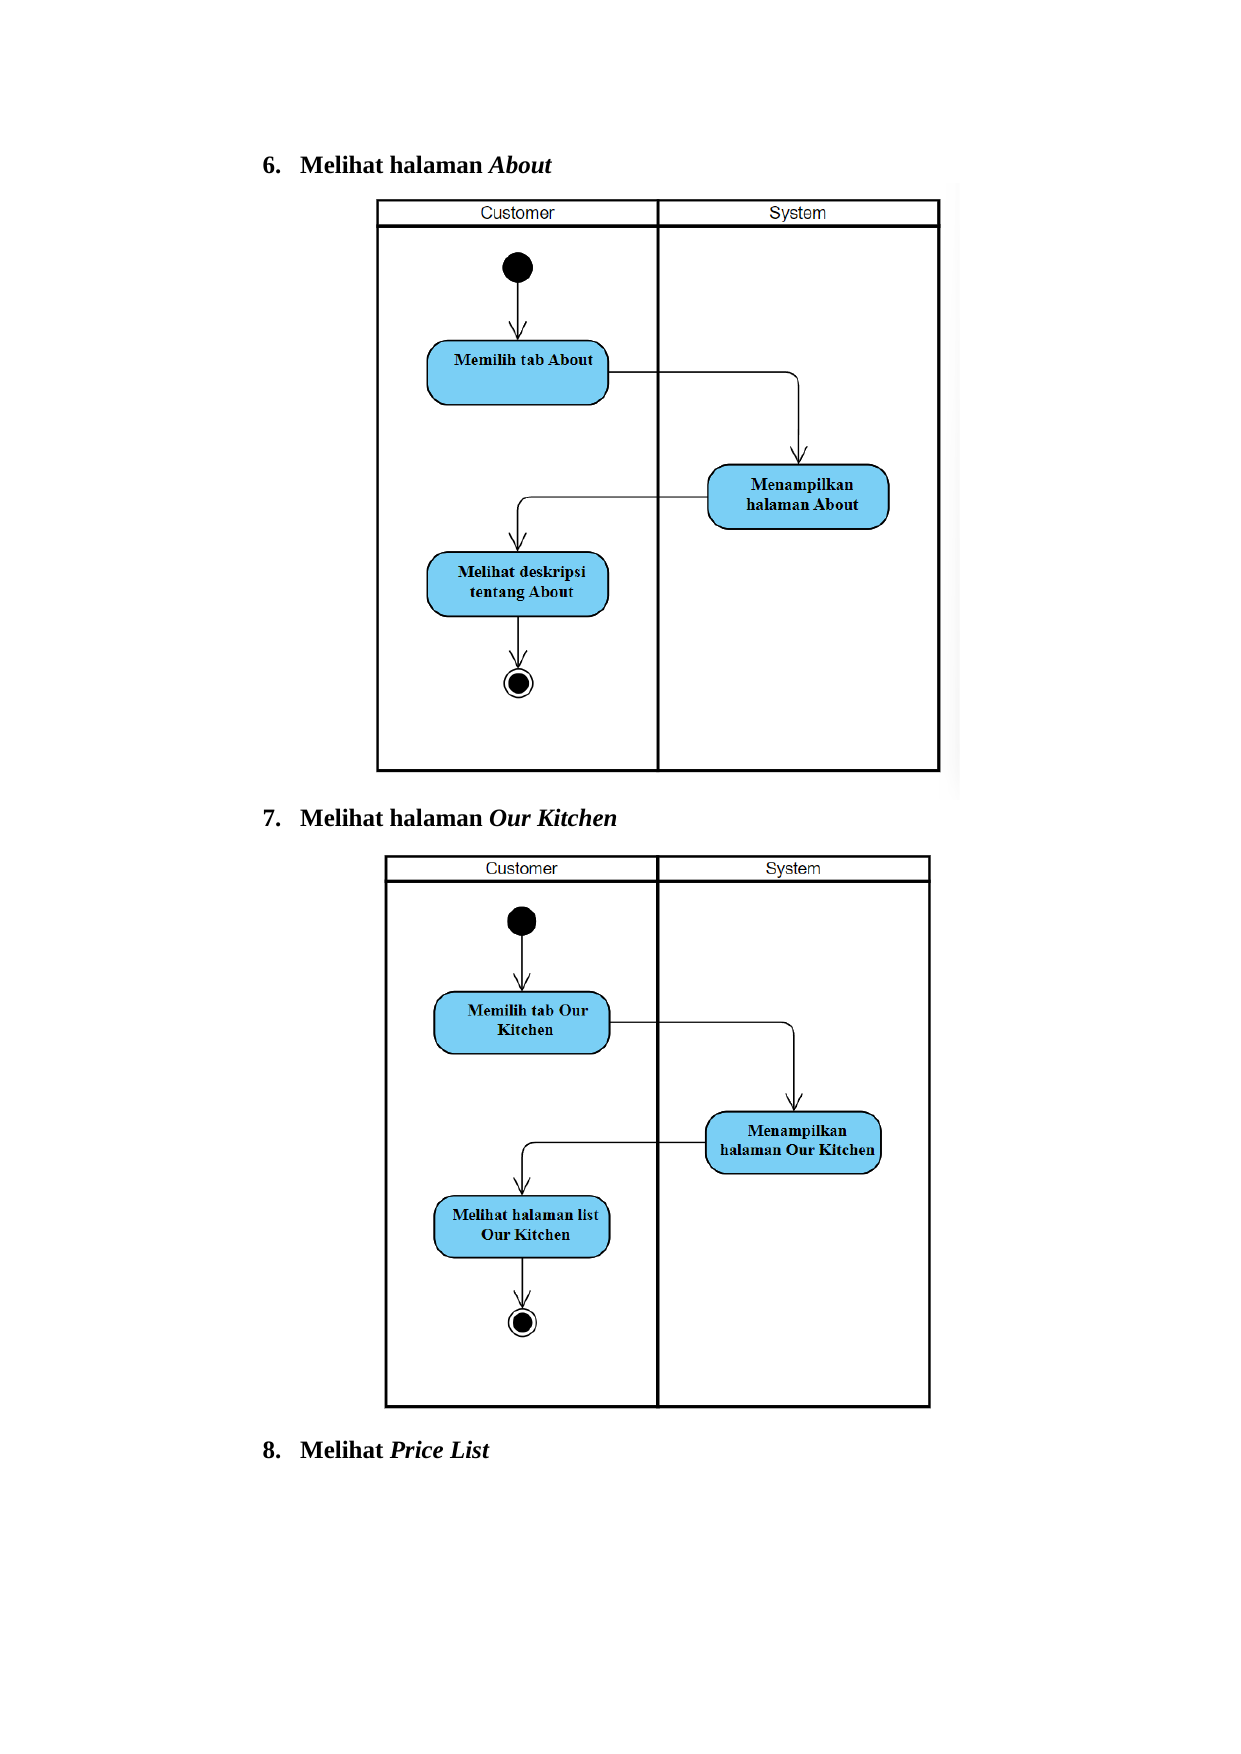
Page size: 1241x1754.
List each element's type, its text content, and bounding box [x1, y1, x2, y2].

picture [355, 183, 960, 800]
list Melihat halaman Our Kitchen [262, 803, 1090, 832]
list Melihat halaman About [262, 150, 1090, 179]
list Melihat Price List [262, 1435, 1090, 1464]
picture [365, 836, 950, 1432]
